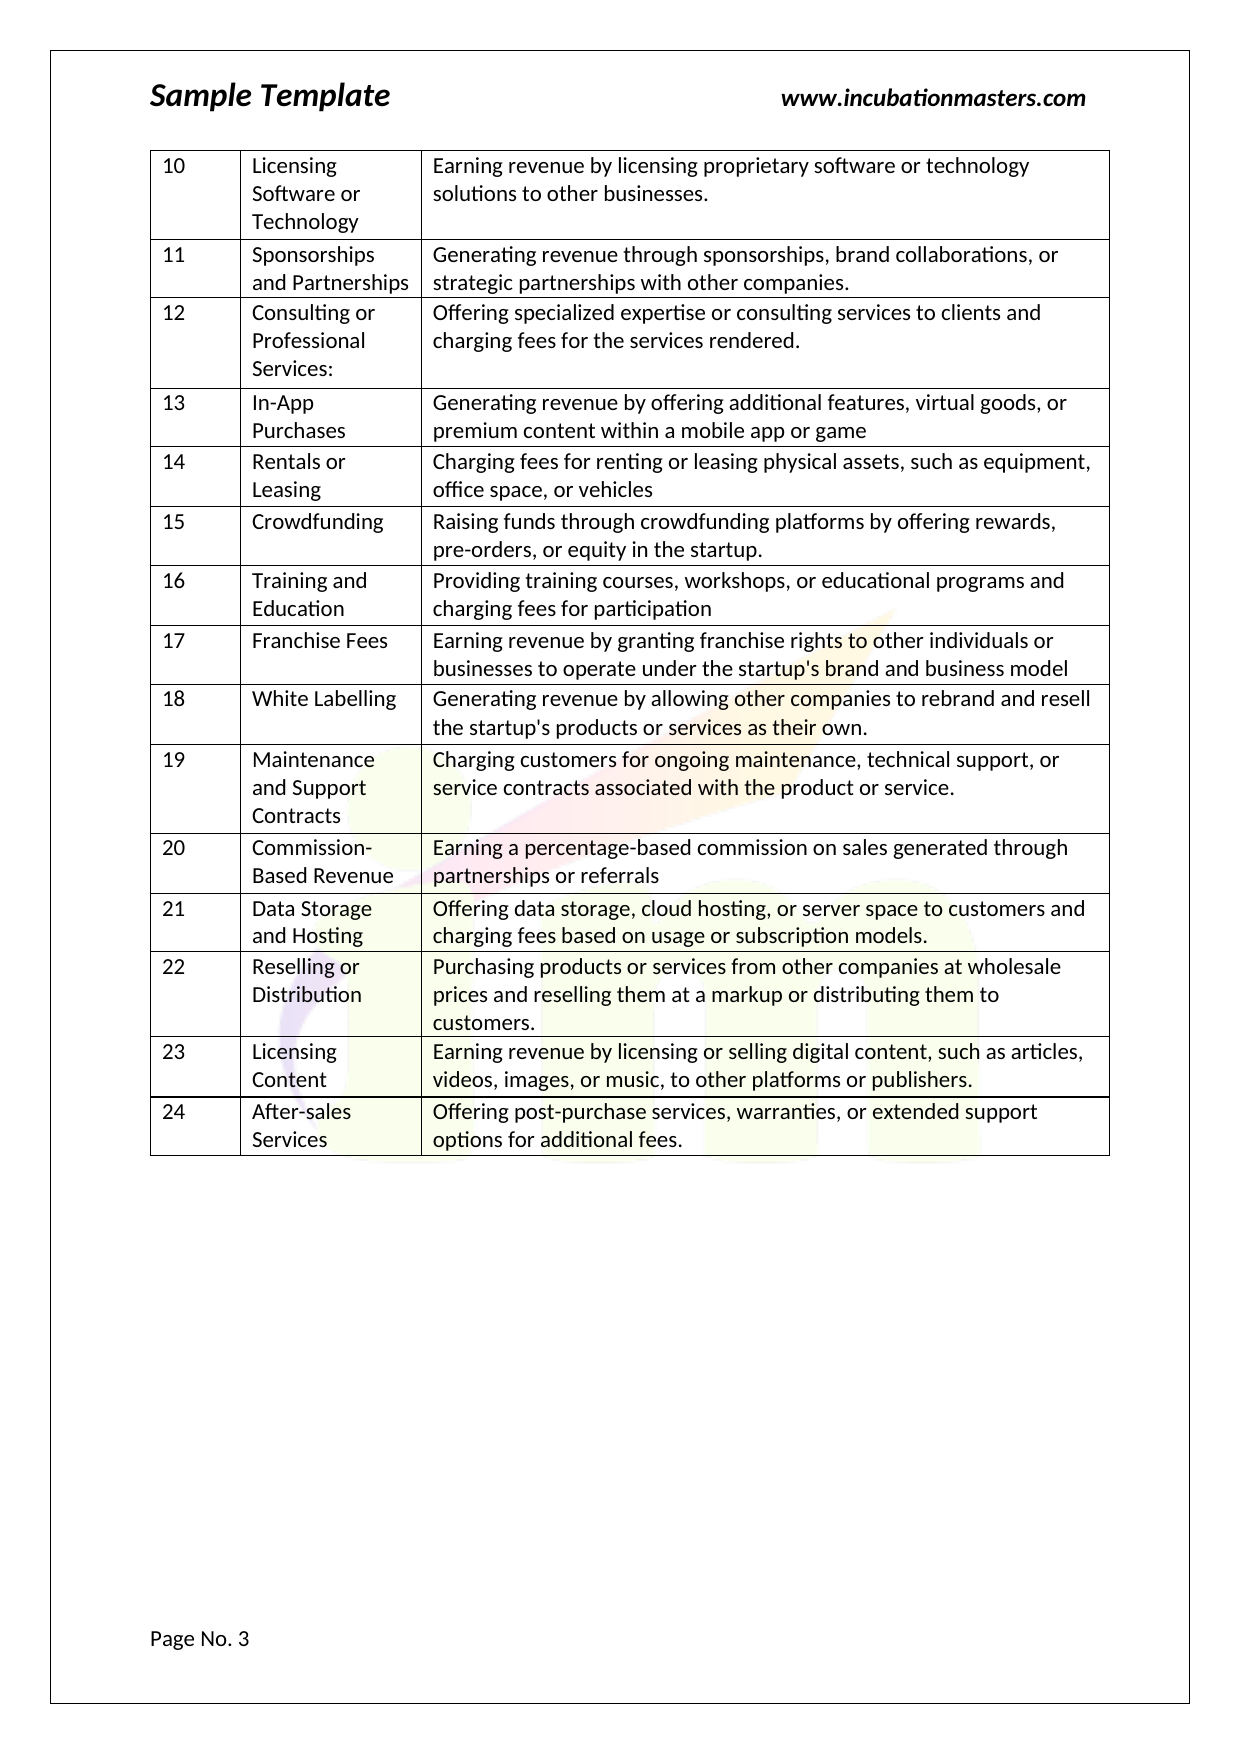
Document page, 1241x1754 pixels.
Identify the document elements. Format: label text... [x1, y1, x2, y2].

table_cell Data Storage and Hosting [241, 894, 421, 951]
table_cell Rentals or Leasing [241, 447, 421, 506]
table_cell 17 [151, 626, 240, 683]
table_cell 11 [151, 240, 240, 297]
table_cell 20 [151, 834, 240, 893]
table_cell Generating revenue by allowing other companies to rebrand and resell the startup's products or services as their own. [422, 685, 1109, 744]
table_cell 15 [151, 507, 240, 565]
table_cell Earning revenue by licensing proprietary software or technology solutions to other businesses. [422, 151, 1109, 239]
table_cell Generating revenue through sponsorships, brand collaborations, or strategic partnerships with other companies. [422, 240, 1109, 297]
table_cell 16 [151, 566, 240, 625]
table_cell Training and Education [241, 566, 421, 625]
table_cell Purchasing products or services from other companies at wholesale prices and reselling them at a markup or distributing them to customers. [422, 952, 1109, 1036]
table_cell Crowdfunding [241, 507, 421, 565]
table_cell 12 [151, 298, 240, 387]
table_cell 21 [151, 894, 240, 951]
table_cell Commission-Based Revenue [241, 834, 421, 893]
table_cell Offering data storage, cloud hosting, or server space to customers and charging fees based on usage or subscription models. [422, 894, 1109, 951]
table_cell Offering specialized expertise or consulting services to clients and charging fees for the services rendered. [422, 298, 1109, 387]
table_cell 23 [151, 1037, 240, 1096]
table_cell 10 [151, 151, 240, 239]
table_cell In-App Purchases [241, 389, 421, 446]
table_cell 22 [151, 952, 240, 1036]
table_cell Reselling or Distribution [241, 952, 421, 1036]
table_cell 18 [151, 685, 240, 744]
table_cell Maintenance and Support Contracts [241, 745, 421, 832]
table_cell Sponsorships and Partnerships [241, 240, 421, 297]
table_cell Charging fees for renting or leasing physical assets, such as equipment, office space, or vehicles [422, 447, 1109, 506]
table_cell Consulting or Professional Services: [241, 298, 421, 387]
table_cell White Labelling [241, 685, 421, 744]
table_cell 14 [151, 447, 240, 506]
table_cell Earning a percentage-based commission on sales generated through partnerships or referrals [422, 834, 1109, 893]
table_cell 13 [151, 389, 240, 446]
table_cell 19 [151, 745, 240, 832]
table_cell Licensing Software or Technology [241, 151, 421, 239]
table_cell Franchise Fees [241, 626, 421, 683]
table_cell Raising funds through crowdfunding platforms by offering rewards, pre-orders, or equity in the startup. [422, 507, 1109, 565]
table_cell Earning revenue by licensing or selling digital content, such as articles, videos, images, or music, to other platforms or publishers. [422, 1037, 1109, 1096]
table_cell Charging customers for ongoing maintenance, technical support, or service contracts associated with the product or service. [422, 745, 1109, 832]
table_cell Earning revenue by granting franchise rights to other individuals or businesses to operate under the startup's brand and business model [422, 626, 1109, 683]
table_cell Generating revenue by offering additional features, virtual goods, or premium content within a mobile app or game [422, 389, 1109, 446]
table_cell 24 [151, 1098, 240, 1155]
table_cell Licensing Content [241, 1037, 421, 1096]
table_cell Providing training courses, workshops, or educational programs and charging fees for participation [422, 566, 1109, 625]
table_cell After-sales Services [241, 1098, 421, 1155]
table_cell Offering post-purchase services, warranties, or extended support options for additional fees. [422, 1098, 1109, 1155]
